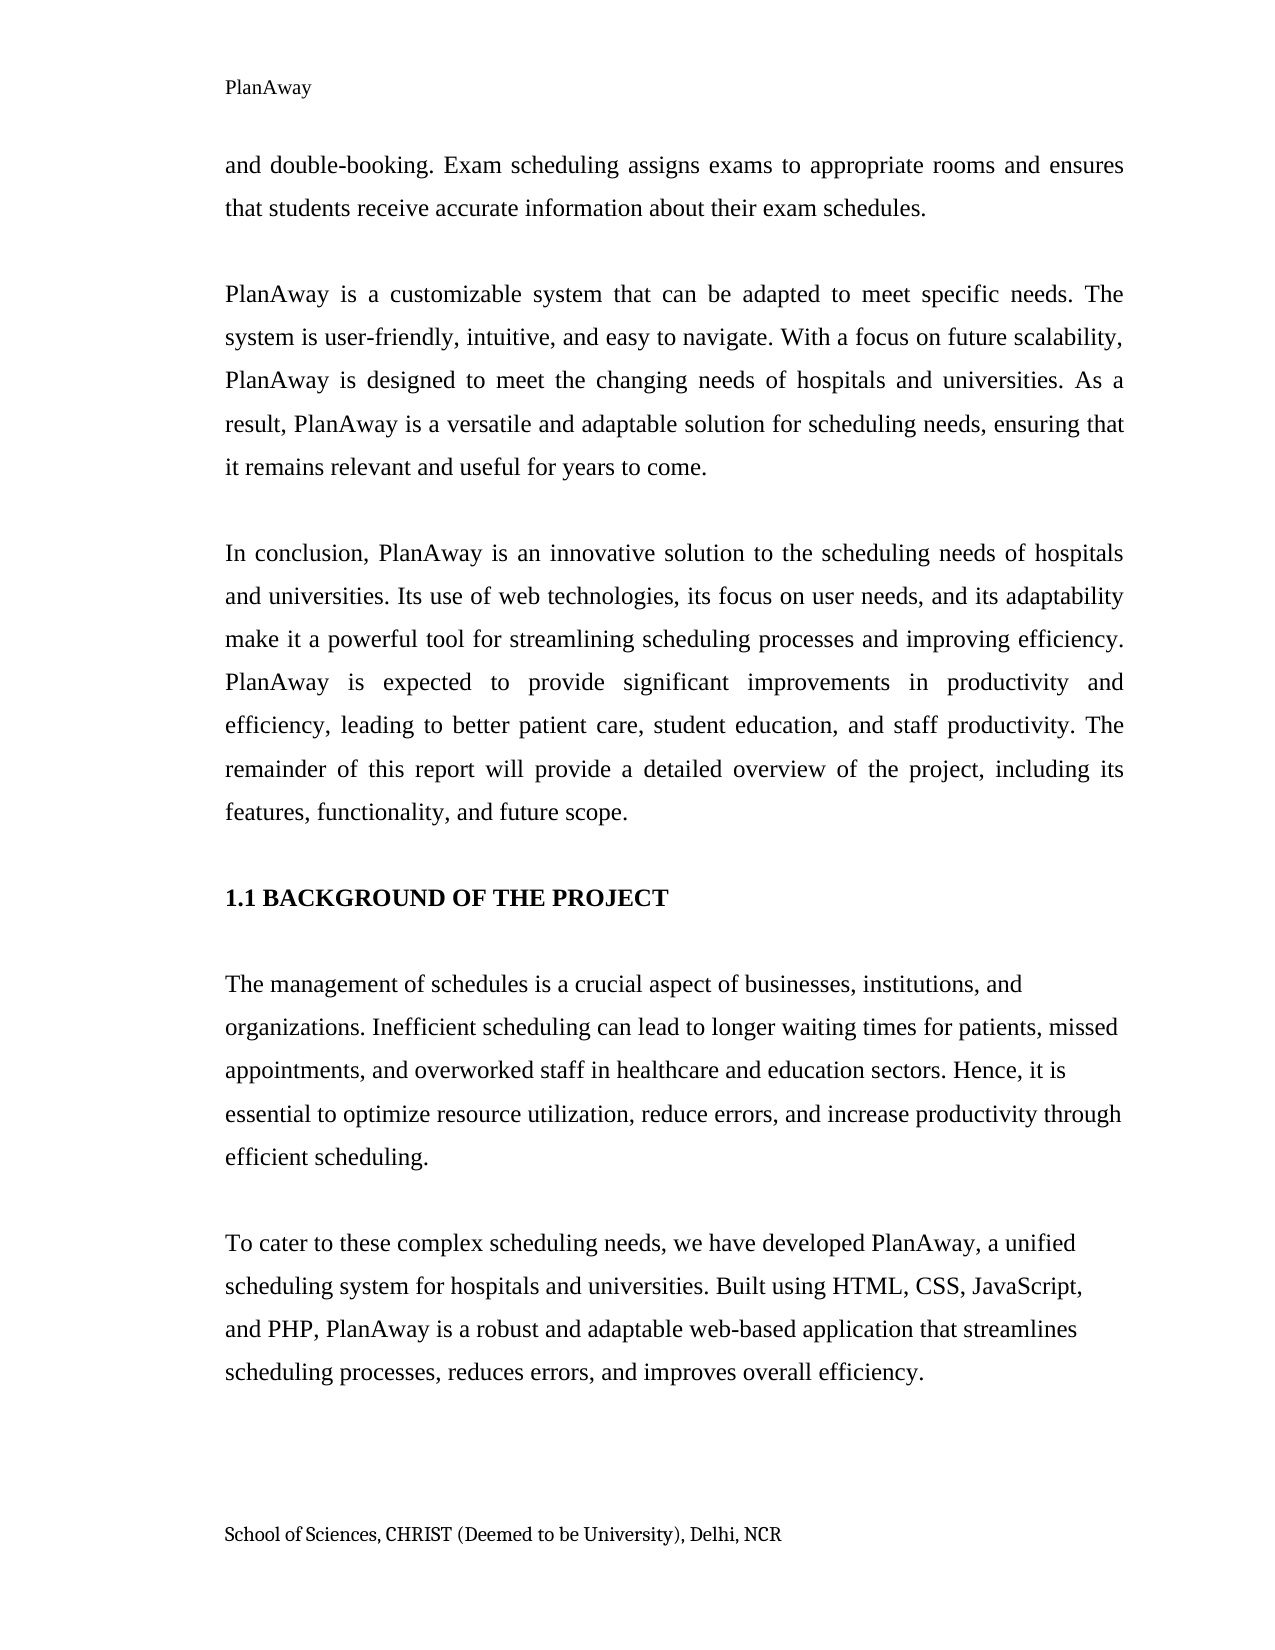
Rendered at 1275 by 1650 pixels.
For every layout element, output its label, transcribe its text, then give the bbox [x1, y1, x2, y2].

text To cater to these complex scheduling needs, we have developed PlanAway, a unified scheduling system for hospitals and universities. Built using HTML, CSS, JavaScript, and PHP, PlanAway is a robust and adaptable web-based application that streamlines scheduling processes, reduces errors, and improves overall efficiency. [225, 1228, 1125, 1386]
list BACKGROUND OF THE PROJECT [225, 883, 1125, 912]
text In conclusion, PlanAway is an innovative solution to the scheduling needs of hospitals and universities. Its use of web technologies, its focus on user needs, and its adaptability make it a powerful tool for streamlining scheduling processes and improving efficiency. PlanAway is expected to provide significant improvements in productivity and efficiency, leading to better patient care, student education, and staff productivity. The remainder of this report will provide a detailed overview of the project, including its features, functionality, and future scope. [225, 538, 1125, 826]
text PlanAway is a customizable system that can be adapted to meet specific needs. The system is user-friendly, intuitive, and easy to navigate. With a focus on future scalability, PlanAway is designed to meet the changing needs of hospitals and universities. As a result, PlanAway is a versatile and adaptable solution for scheduling needs, ensuring that it remains relevant and useful for years to come. [225, 279, 1125, 481]
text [225, 150, 1125, 222]
text The management of schedules is a crucial aspect of businesses, institutions, and organizations. Inefficient scheduling can lead to longer waiting times for patients, missed appointments, and overworked staff in healthcare and education sectors. Hence, it is essential to optimize resource utilization, reduce errors, and increase productivity through efficient scheduling. [225, 969, 1125, 1171]
